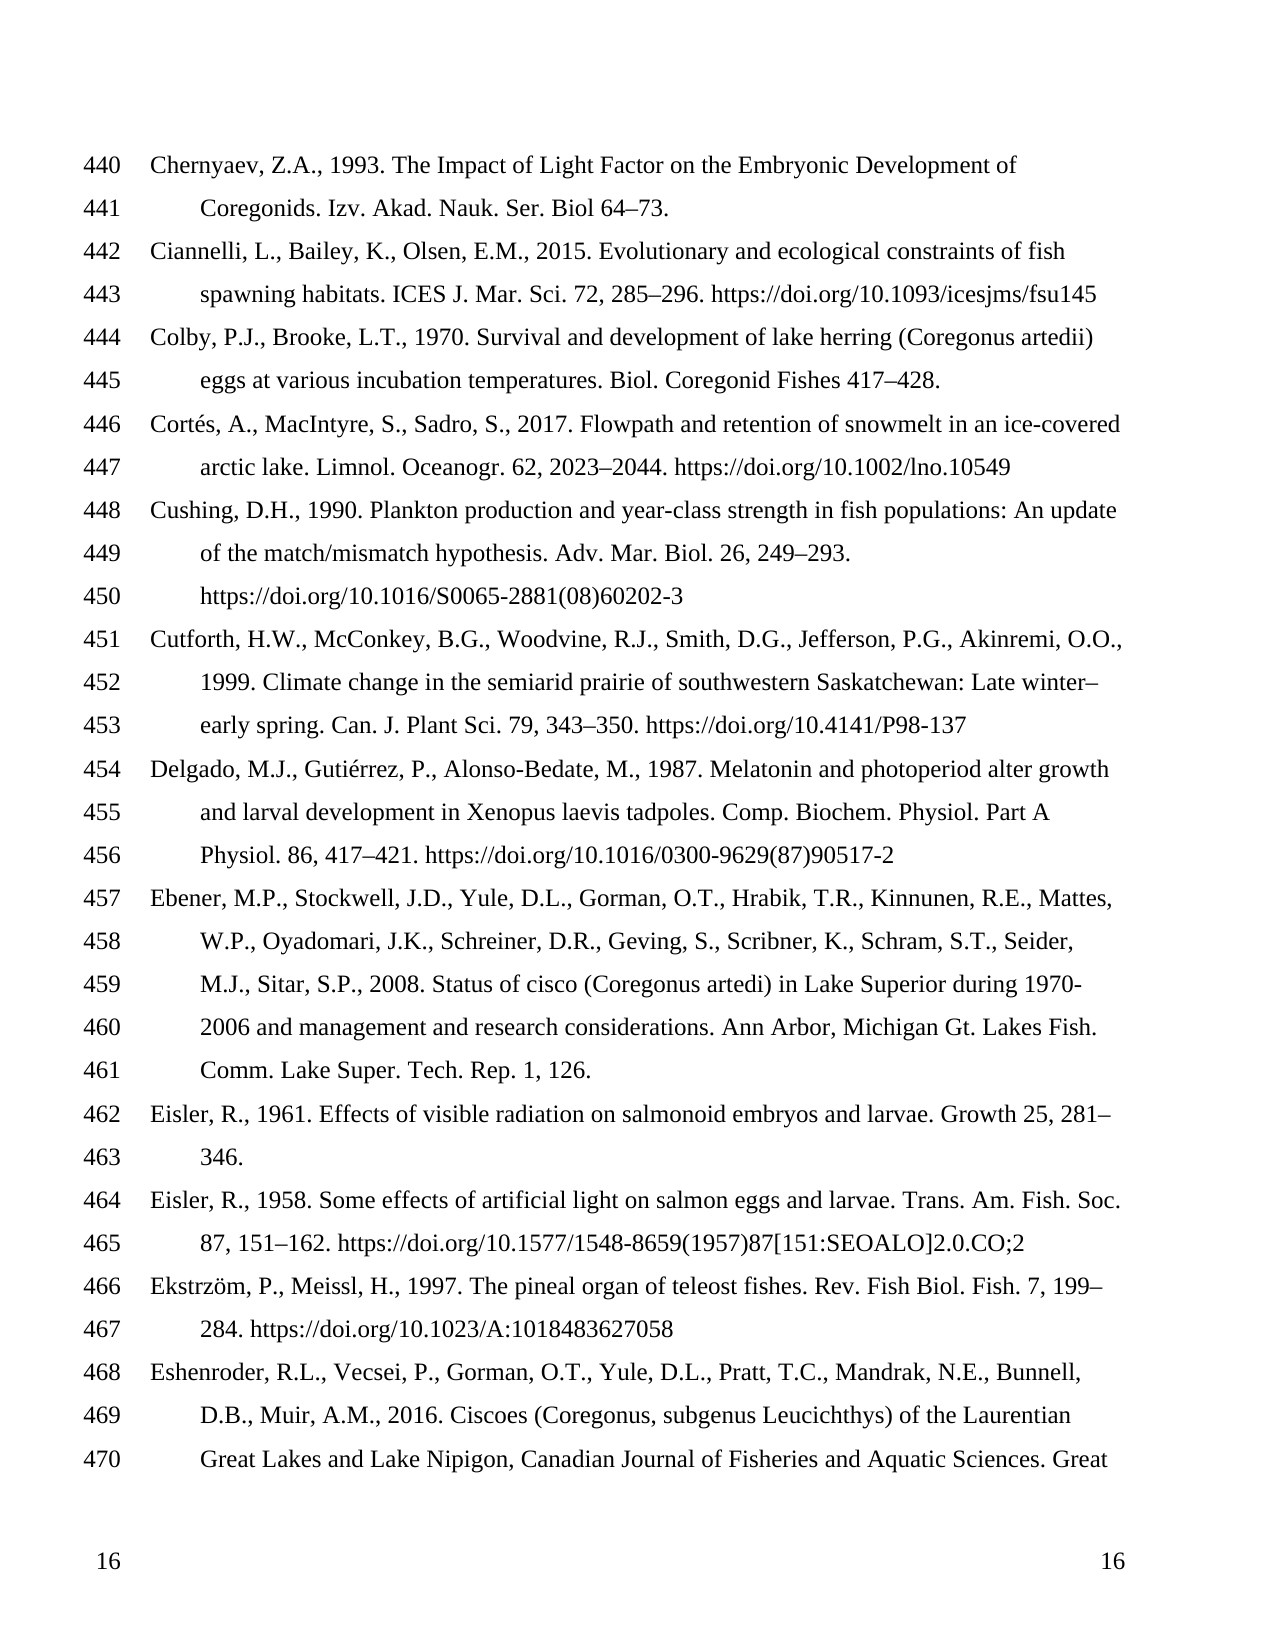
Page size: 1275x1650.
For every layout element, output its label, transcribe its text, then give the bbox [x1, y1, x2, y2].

text Eisler, R., 1958. Some effects of artificial light on salmon eggs and larvae. Trans. Am. Fish. Soc. 87, 151–162. https://doi.org/10.1577/1548-8659(1957)87[151:SEOALO]2.0.CO;2 [150, 1185, 1125, 1257]
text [150, 1357, 1125, 1472]
text Delgado, M.J., Gutiérrez, P., Alonso-Bedate, M., 1987. Melatonin and photoperiod alter growth and larval development in Xenopus laevis tadpoles. Comp. Biochem. Physiol. Part A Physiol. 86, 417–421. https://doi.org/10.1016/0300-9629(87)90517-2 [150, 754, 1125, 869]
text Eisler, R., 1961. Effects of visible radiation on salmonoid embryos and larvae. Growth 25, 281–346. [150, 1099, 1125, 1171]
text Cortés, A., MacIntyre, S., Sadro, S., 2017. Flowpath and retention of snowmelt in an ice‐covered arctic lake. Limnol. Oceanogr. 62, 2023–2044. https://doi.org/10.1002/lno.10549 [150, 409, 1125, 481]
text Ciannelli, L., Bailey, K., Olsen, E.M., 2015. Evolutionary and ecological constraints of fish spawning habitats. ICES J. Mar. Sci. 72, 285–296. https://doi.org/10.1093/icesjms/fsu145 [150, 236, 1125, 308]
text Ekstrzöm, P., Meissl, H., 1997. The pineal organ of teleost fishes. Rev. Fish Biol. Fish. 7, 199–284. https://doi.org/10.1023/A:1018483627058 [150, 1271, 1125, 1343]
text Cushing, D.H., 1990. Plankton production and year-class strength in fish populations: An update of the match/mismatch hypothesis. Adv. Mar. Biol. 26, 249–293. https://doi.org/10.1016/S0065-2881(08)60202-3 [150, 495, 1125, 610]
text Chernyaev, Z.A., 1993. The Impact of Light Factor on the Embryonic Development of Coregonids. Izv. Akad. Nauk. Ser. Biol 64–73. [150, 150, 1125, 222]
text Colby, P.J., Brooke, L.T., 1970. Survival and development of lake herring (Coregonus artedii) eggs at various incubation temperatures. Biol. Coregonid Fishes 417–428. [150, 322, 1125, 394]
text Cutforth, H.W., McConkey, B.G., Woodvine, R.J., Smith, D.G., Jefferson, P.G., Akinremi, O.O., 1999. Climate change in the semiarid prairie of southwestern Saskatchewan: Late winter–early spring. Can. J. Plant Sci. 79, 343–350. https://doi.org/10.4141/P98-137 [150, 624, 1125, 739]
text Ebener, M.P., Stockwell, J.D., Yule, D.L., Gorman, O.T., Hrabik, T.R., Kinnunen, R.E., Mattes, W.P., Oyadomari, J.K., Schreiner, D.R., Geving, S., Scribner, K., Schram, S.T., Seider, M.J., Sitar, S.P., 2008. Status of cisco (Coregonus artedi) in Lake Superior during 1970-2006 and management and research considerations. Ann Arbor, Michigan Gt. Lakes Fish. Comm. Lake Super. Tech. Rep. 1, 126. [150, 883, 1125, 1084]
